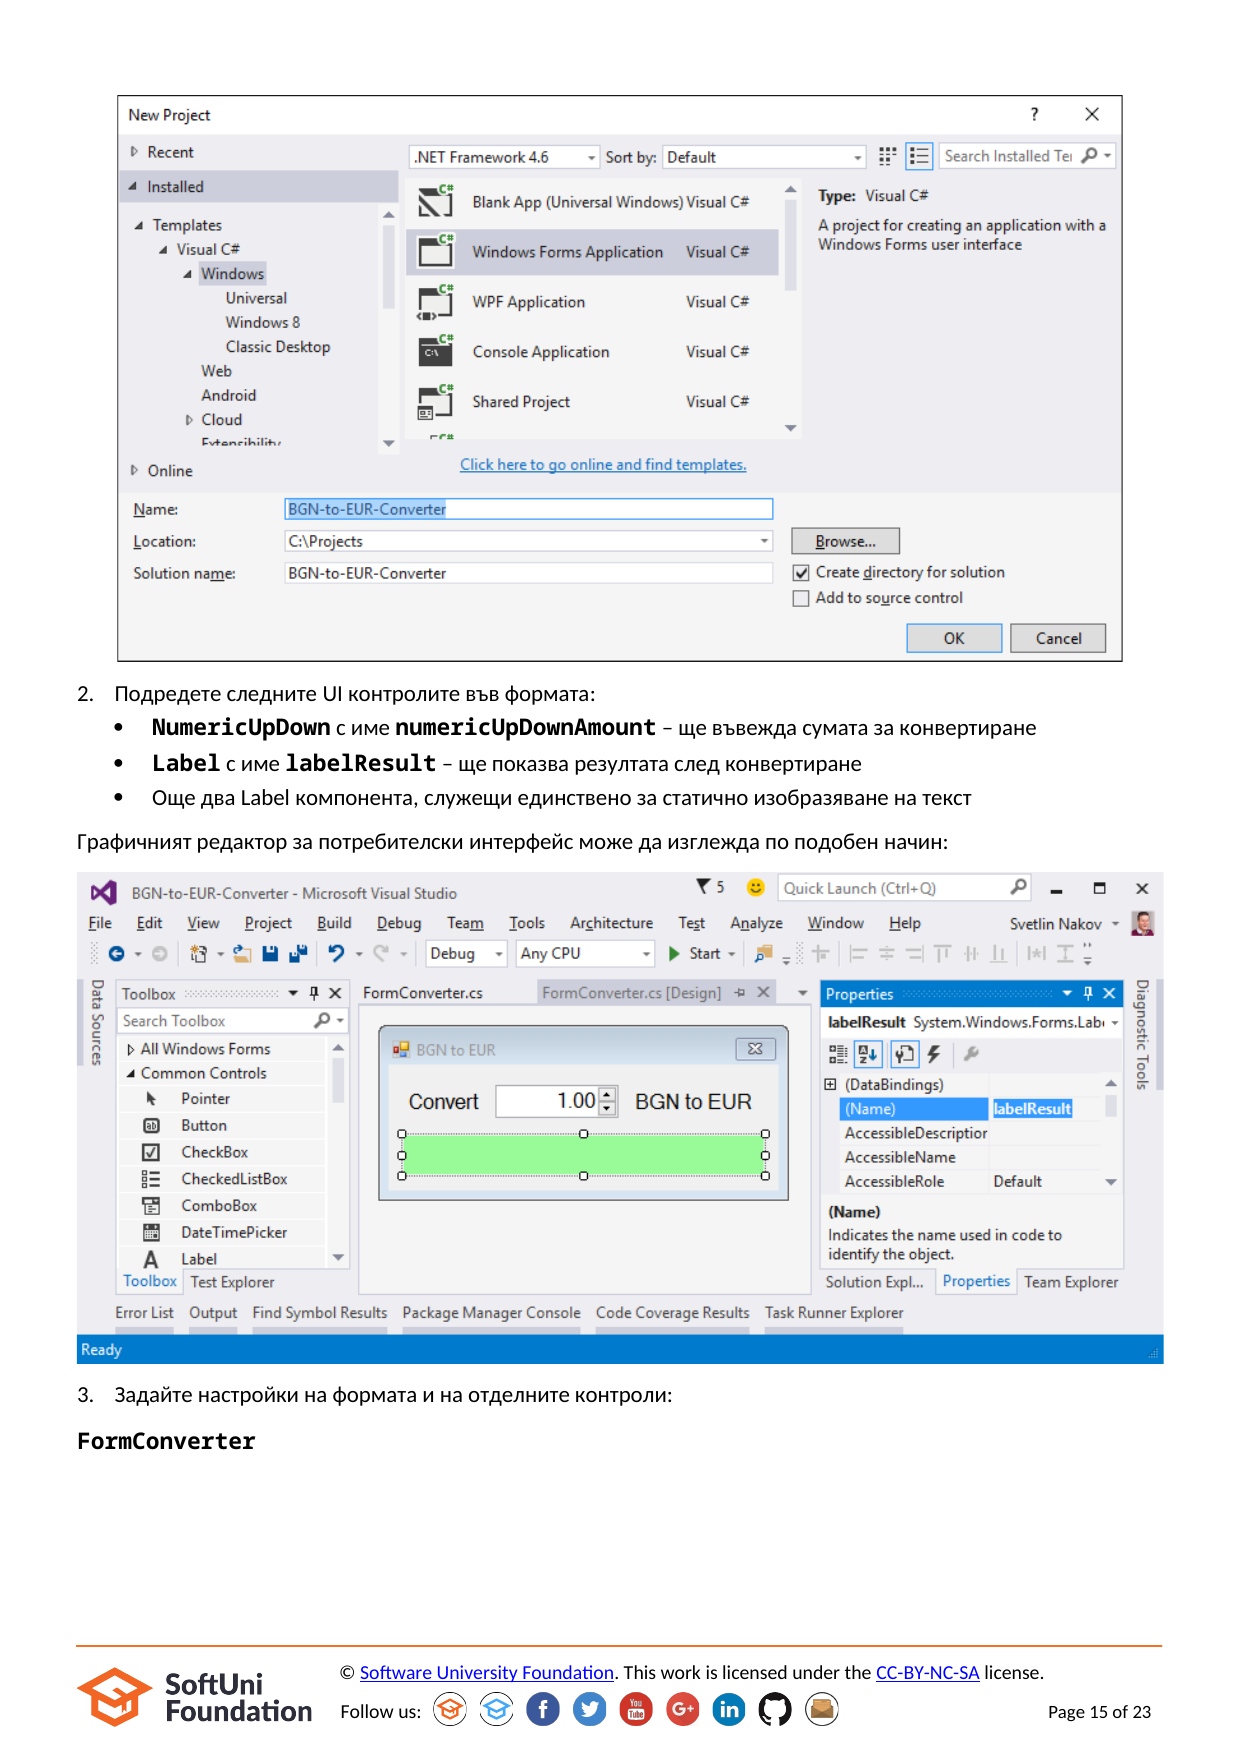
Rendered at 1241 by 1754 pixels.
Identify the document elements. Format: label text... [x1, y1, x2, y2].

picture [573, 1692, 607, 1726]
list Задайте настройки на формата и на отделните контроли: [77, 1380, 1163, 1408]
picture [117, 95, 1123, 662]
picture [433, 1692, 467, 1726]
list Още два Label компонента, служещи единствено за статично изобразяване на текст [114, 783, 1163, 811]
text Графичният редактор за потребителски интерфейс може да изглежда по подобен начин: [77, 827, 1163, 855]
picture [805, 1692, 839, 1726]
picture [736, 1716, 746, 1726]
picture [76, 1667, 312, 1727]
picture [727, 1707, 738, 1717]
picture [712, 1693, 722, 1703]
picture [758, 1692, 792, 1726]
picture [619, 1692, 653, 1726]
picture [526, 1692, 560, 1726]
list NumericUpDown с име numericUpDownAmount – ще въвежда сумата за конвертиране [114, 711, 1163, 742]
picture [712, 1716, 722, 1726]
list Label с име labelResult – ще показва резултата след конвертиране [114, 747, 1163, 778]
picture [76, 872, 1164, 1364]
text FormConverter [77, 1425, 1163, 1456]
list Подредете следните UI контролите във формата: [77, 679, 1163, 707]
picture [736, 1693, 746, 1703]
picture [666, 1692, 700, 1726]
picture [480, 1692, 513, 1726]
